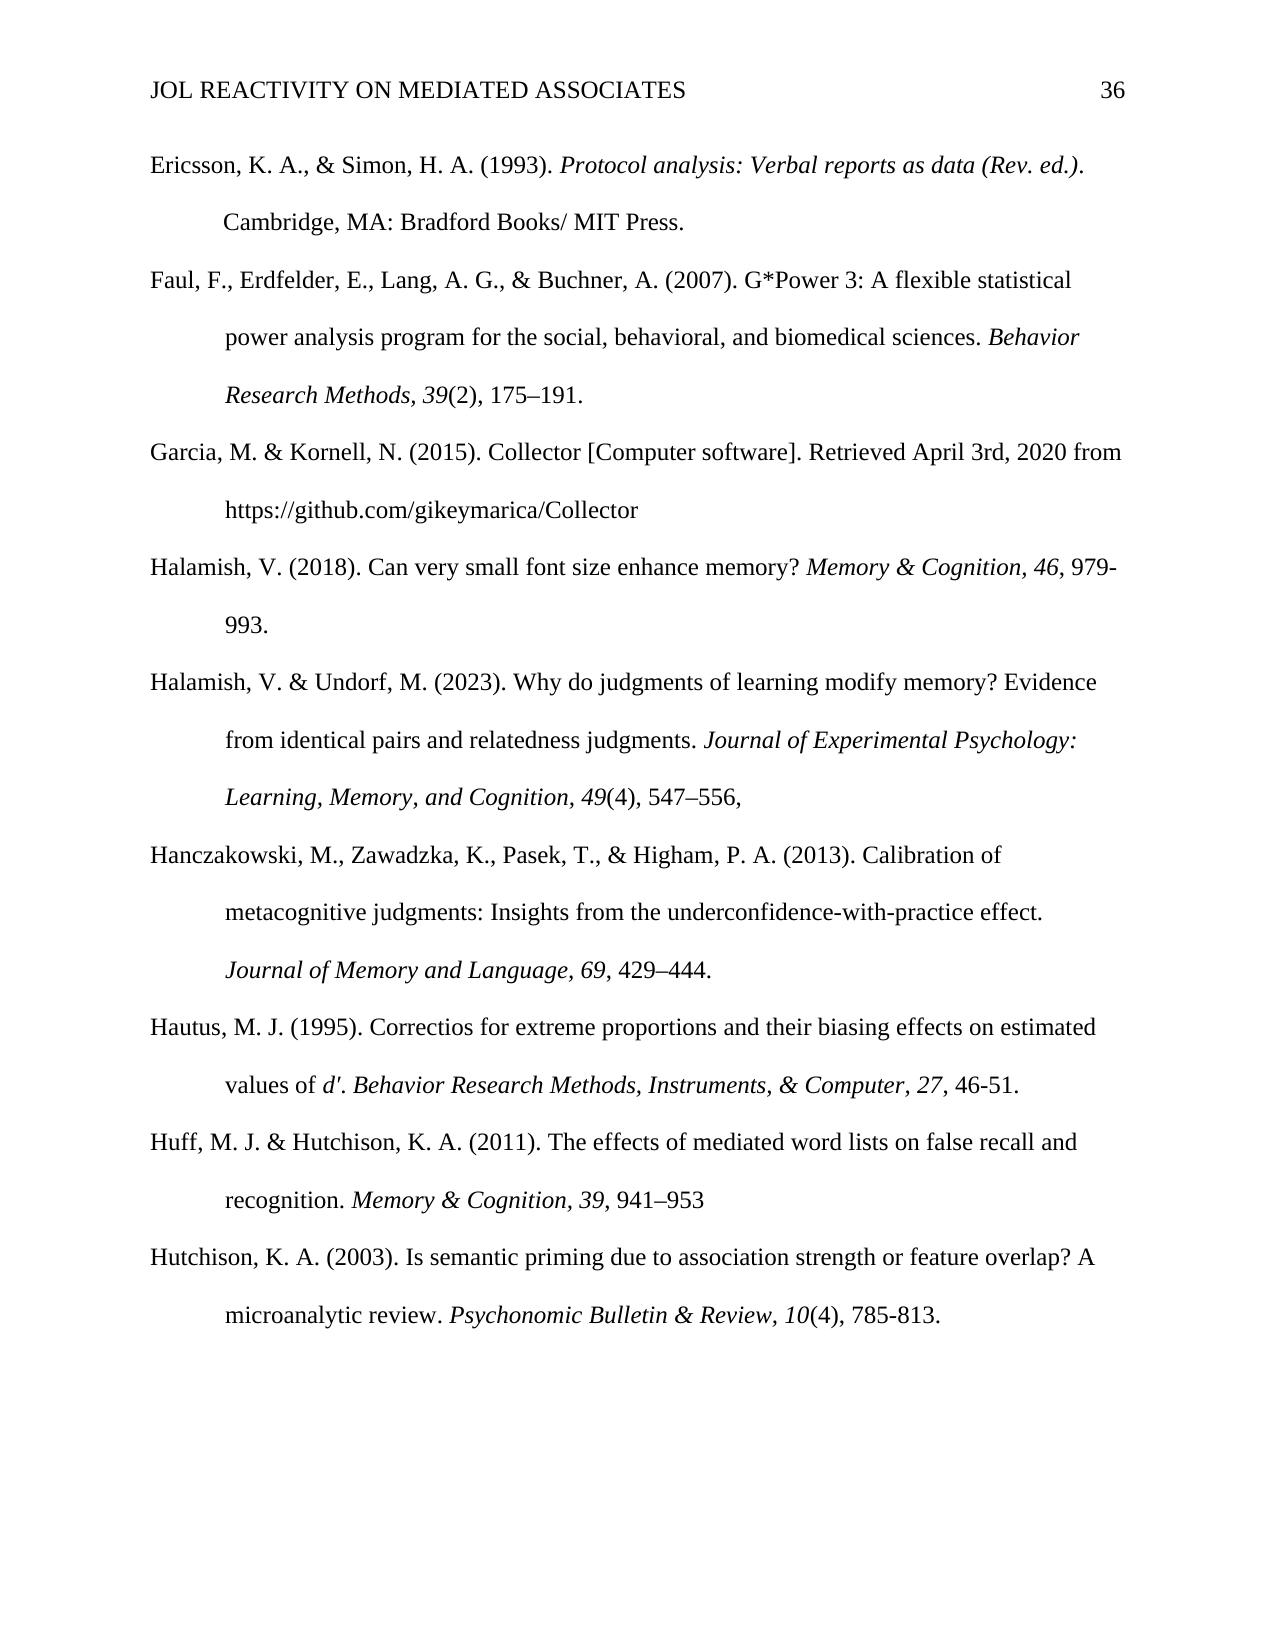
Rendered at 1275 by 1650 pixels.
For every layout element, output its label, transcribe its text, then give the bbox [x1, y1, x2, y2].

text Halamish, V. & Undorf, M. (2023). Why do judgments of learning modify memory? Evidence from identical pairs and relatedness judgments. Journal of Experimental Psychology: Learning, Memory, and Cognition, 49(4), 547–556, [150, 667, 1125, 811]
text Hanczakowski, M., Zawadzka, K., Pasek, T., & Higham, P. A. (2013). Calibration of metacognitive judgments: Insights from the underconfidence-with-practice effect. Journal of Memory and Language, 69, 429–444. [150, 840, 1125, 984]
text Huff, M. J. & Hutchison, K. A. (2011). The effects of mediated word lists on false recall and recognition. Memory & Cognition, 39, 941–953 [150, 1127, 1125, 1214]
text Halamish, V. (2018). Can very small font size enhance memory? Memory & Cognition, 46, 979-993. [150, 552, 1125, 639]
text Garcia, M. & Kornell, N. (2015). Collector [Computer software]. Retrieved April 3rd, 2020 from https://github.com/gikeymarica/Collector [150, 437, 1125, 524]
text Faul, F., Erdfelder, E., Lang, A. G., & Buchner, A. (2007). G*Power 3: A flexible statistical power analysis program for the social, behavioral, and biomedical sciences. Behavior Research Methods, 39(2), 175–191. [150, 265, 1125, 409]
text Hautus, M. J. (1995). Correctios for extreme proportions and their biasing effects on estimated values of d′. Behavior Research Methods, Instruments, & Computer, 27, 46-51. [150, 1012, 1125, 1099]
text Ericsson, K. A., & Simon, H. A. (1993). Protocol analysis: Verbal reports as data (Rev. ed.). Cambridge, MA: Bradford Books/ MIT Press. [150, 150, 1125, 236]
text Hutchison, K. A. (2003). Is semantic priming due to association strength or feature overlap? A microanalytic review. Psychonomic Bulletin & Review, 10(4), 785-813. [150, 1242, 1125, 1329]
